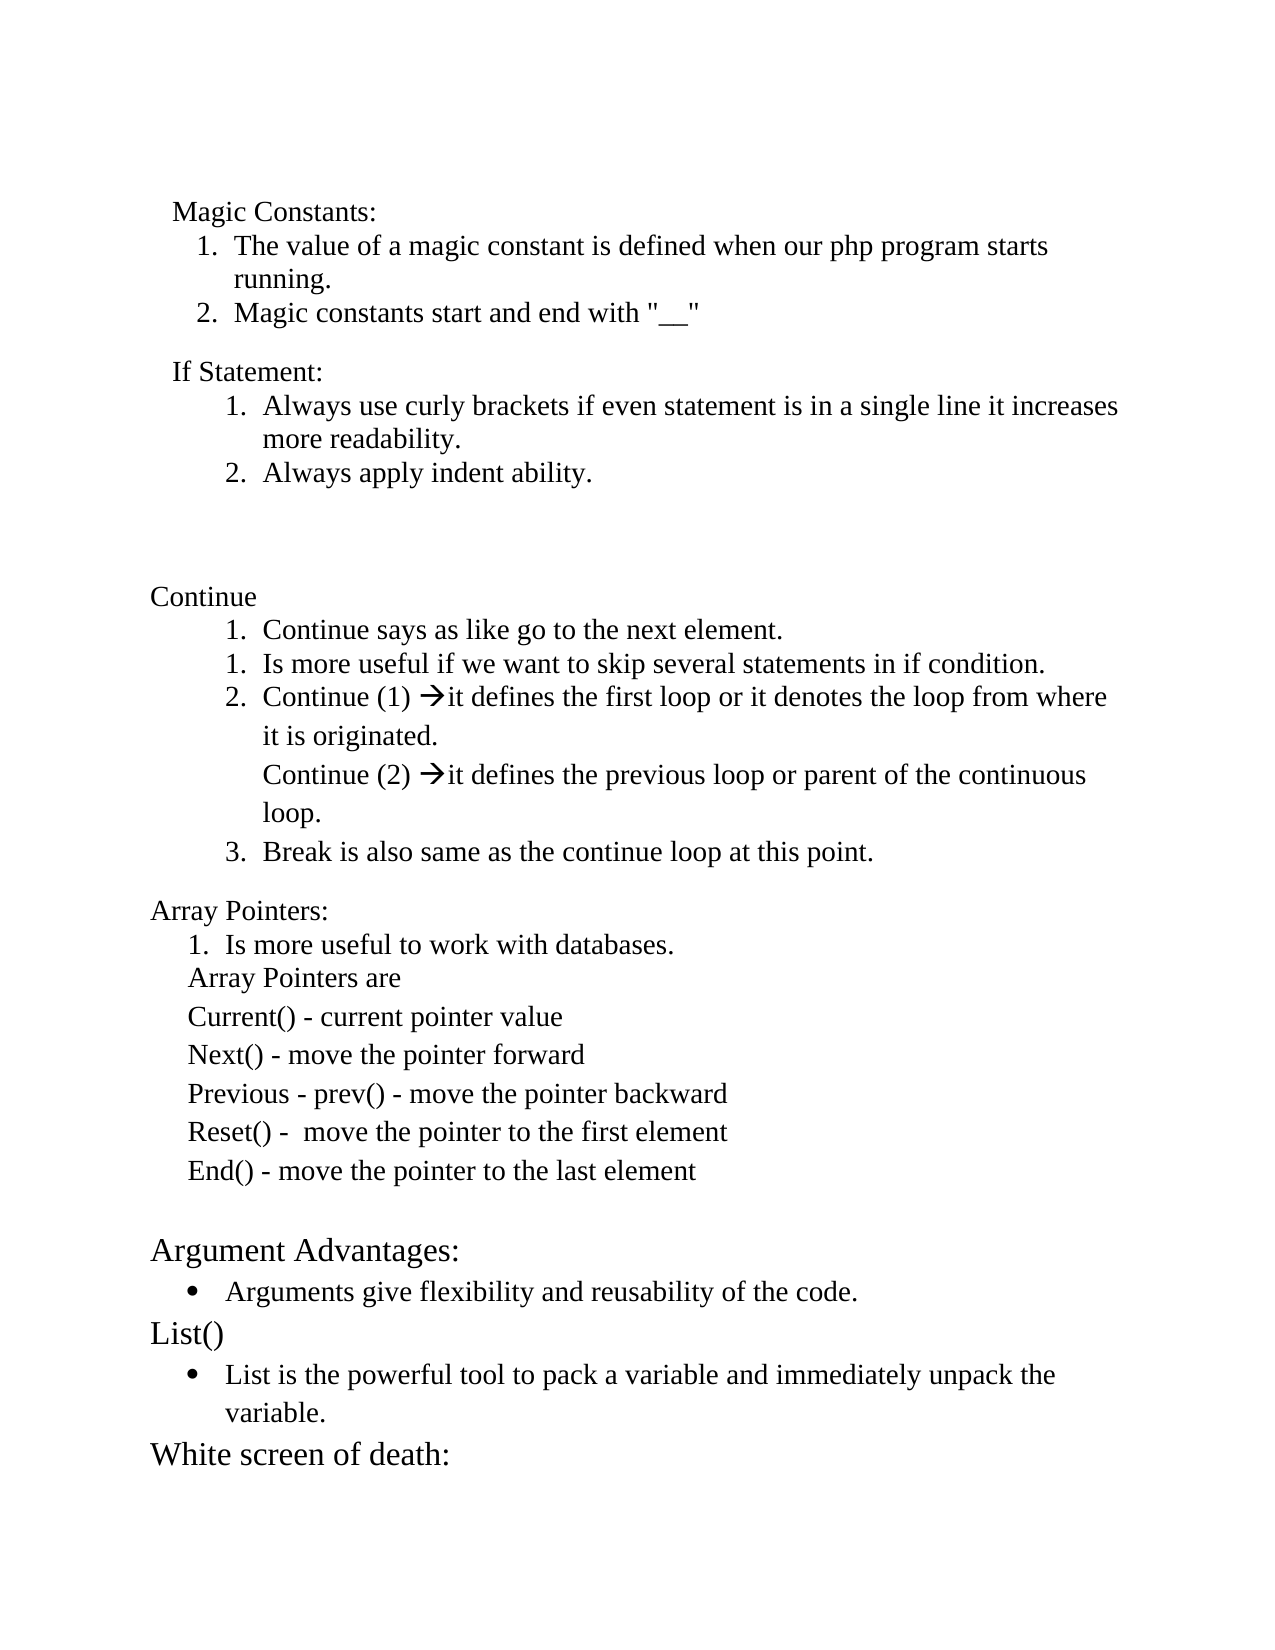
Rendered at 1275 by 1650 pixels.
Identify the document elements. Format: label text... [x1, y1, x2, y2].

list List is the powerful tool to pack a variable and immediately unpack the variable. [187, 1357, 1125, 1429]
text List() [150, 1313, 1125, 1351]
list The value of a magic constant is defined when our php program starts running. [196, 228, 1125, 295]
text Current() - current pointer value [187, 999, 1125, 1032]
list Continue says as like go to the next element. [225, 612, 1125, 646]
list Arguments give flexibility and reusability of the code. [187, 1274, 1125, 1308]
text Previous - prev() - move the pointer backward [150, 1076, 1125, 1109]
list Continue (2) it defines the previous loop or parent of the continuous loop. [262, 757, 1125, 829]
text Magic Constants: [150, 194, 1125, 228]
text If Statement: [150, 354, 1125, 388]
list Is more useful to work with databases. [187, 927, 1125, 960]
list Break is also same as the continue loop at this point. [225, 834, 1125, 867]
text Array Pointers: [150, 893, 1125, 927]
text End() - move the pointer to the last element [150, 1153, 1125, 1187]
list Continue (1) it defines the first loop or it denotes the loop from where it is originated. [225, 679, 1125, 752]
list Always use curly brackets if even statement is in a single line it increases more readability. [225, 388, 1125, 455]
text Continue [150, 579, 1125, 612]
text White screen of death: [150, 1434, 1125, 1472]
text Next() - move the pointer forward [187, 1037, 1125, 1071]
text Reset() - move the pointer to the first element [150, 1114, 1125, 1148]
list Is more useful if we want to skip several statements in if condition. [225, 646, 1125, 679]
list Always apply indent ability. [225, 455, 1125, 488]
list Magic constants start and end with "__" [196, 295, 1125, 328]
text Argument Advantages: [150, 1230, 1125, 1268]
text Array Pointers are [187, 960, 1125, 994]
